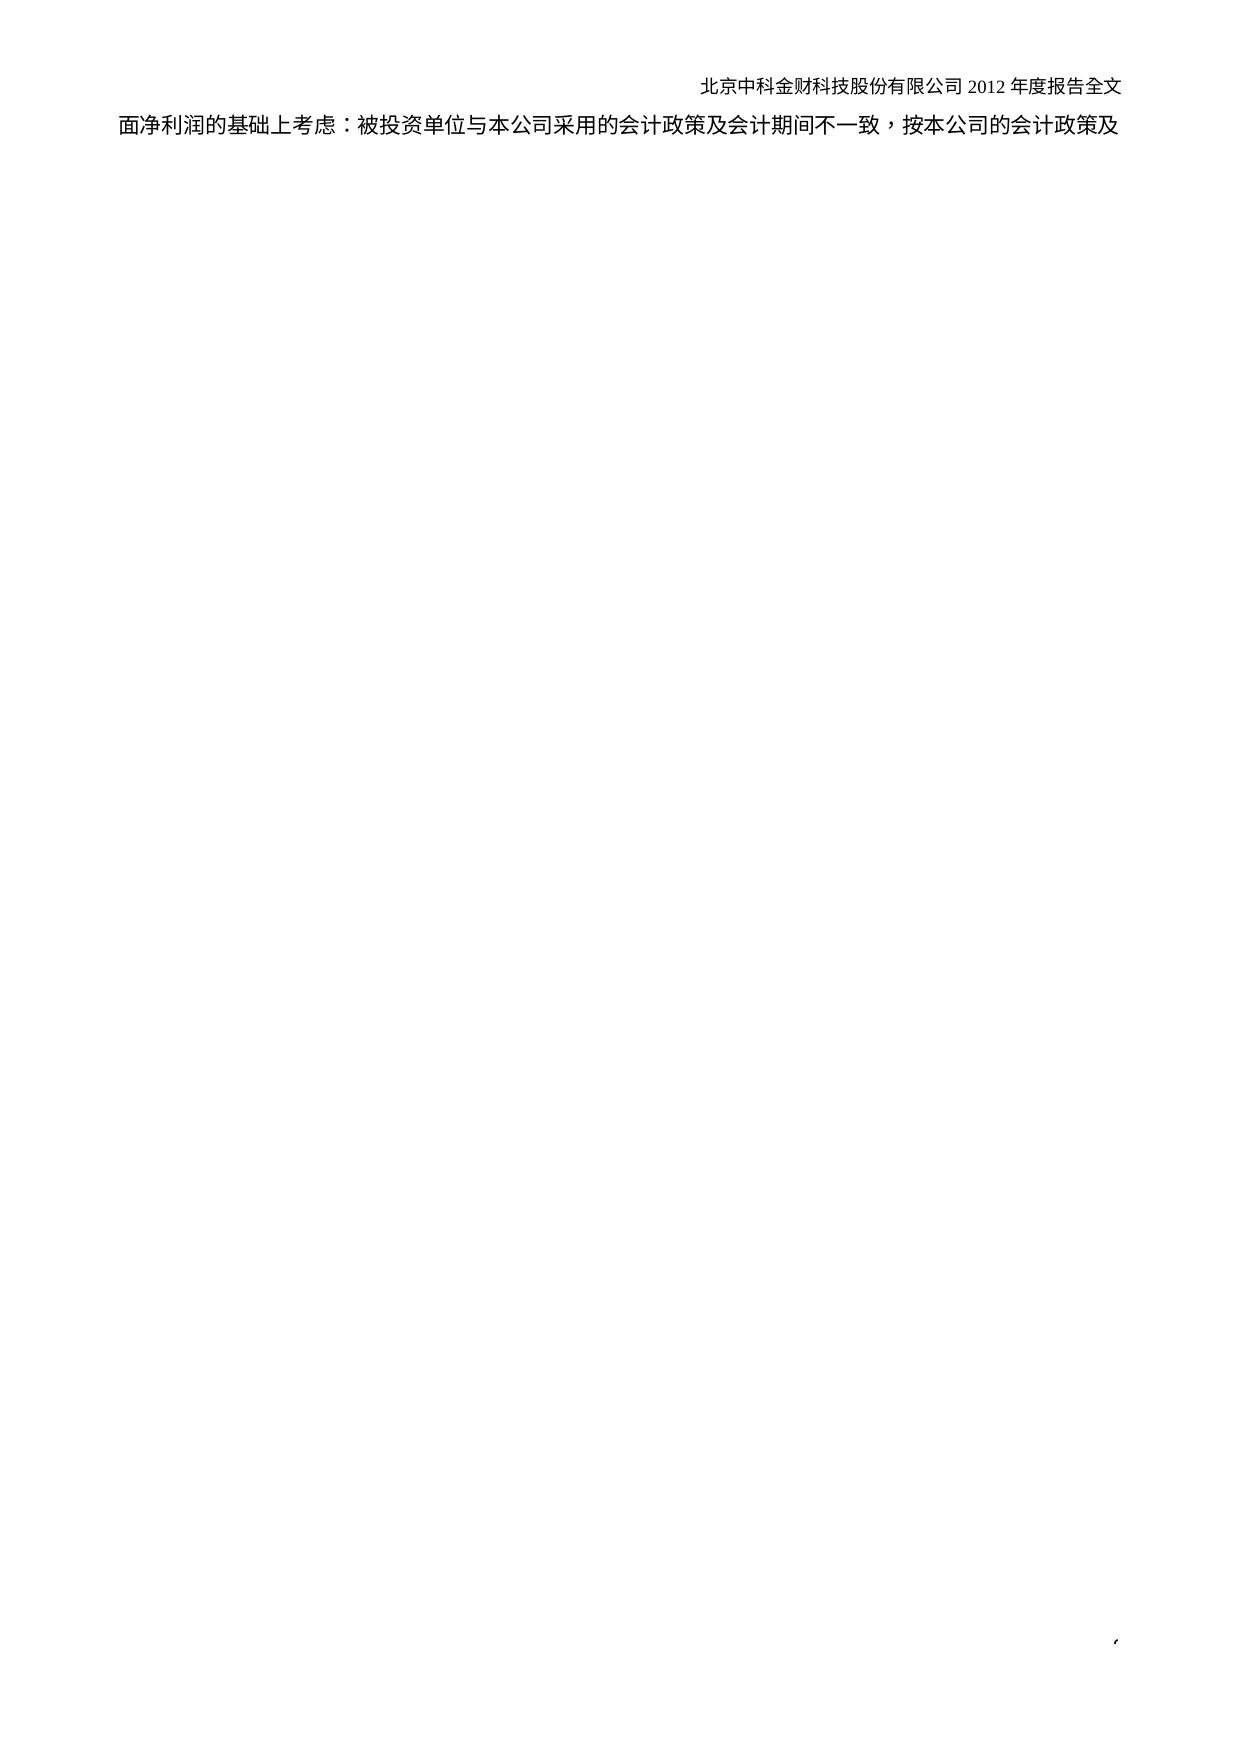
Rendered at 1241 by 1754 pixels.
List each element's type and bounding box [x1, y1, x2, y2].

text [118, 110, 1123, 140]
